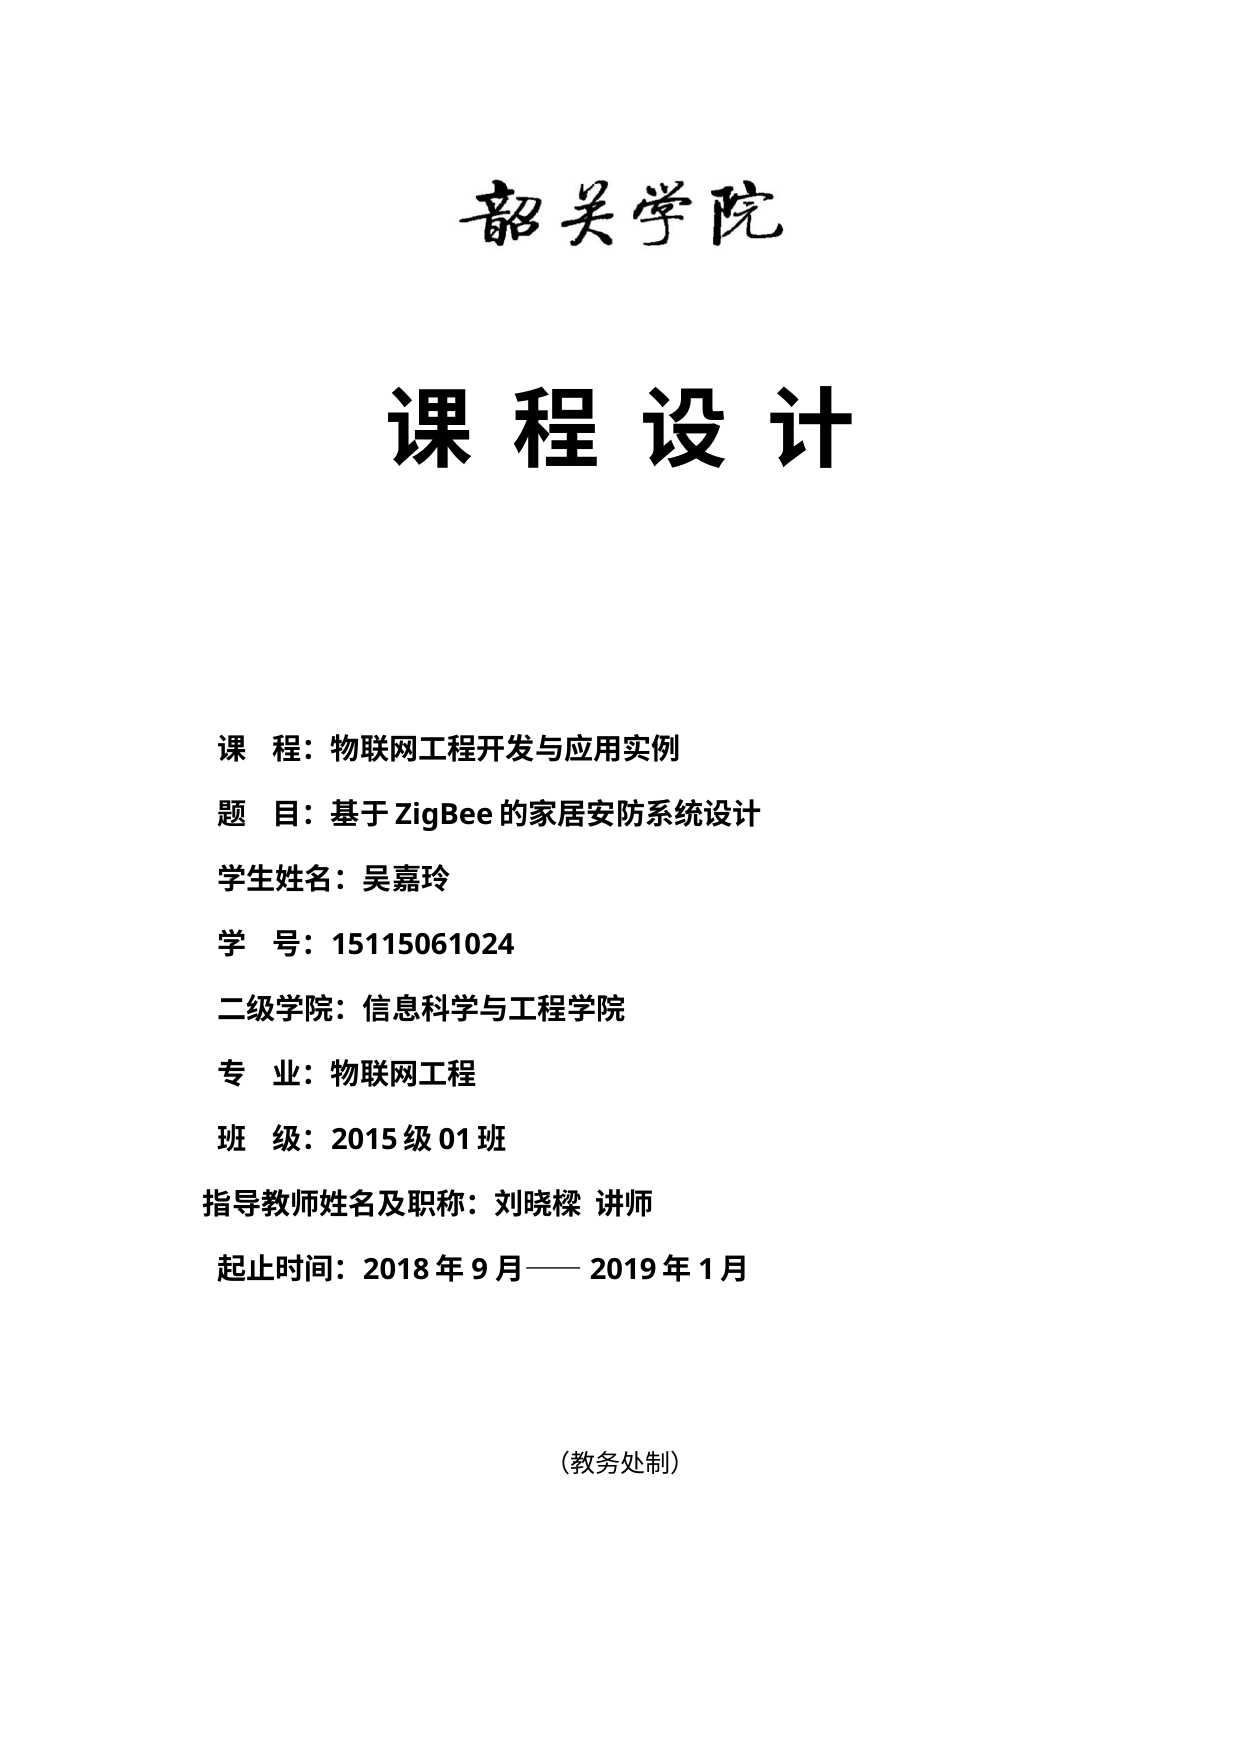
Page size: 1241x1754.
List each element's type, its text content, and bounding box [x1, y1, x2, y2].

text 指导教师姓名及职称：刘晓樑 讲师 [187, 1169, 1053, 1234]
text 专 业：物联网工程 [187, 1039, 1053, 1104]
text （教务处制） [187, 1429, 1053, 1494]
text 课 程 设 计 [187, 357, 1053, 487]
text 课 程：物联网工程开发与应用实例 [187, 714, 1053, 779]
text 二级学院：信息科学与工程学院 [187, 974, 1053, 1039]
text 学生姓名：吴嘉玲 [187, 844, 1053, 909]
text 起止时间：2018年 9 月—— 2019年 1月 [187, 1234, 1053, 1299]
text 学 号：15115061024 [187, 909, 1053, 974]
text 题 目：基于ZigBee的家居安防系统设计 [187, 779, 1053, 844]
text 班 级：2015级01班 [187, 1104, 1053, 1169]
picture [449, 162, 792, 264]
